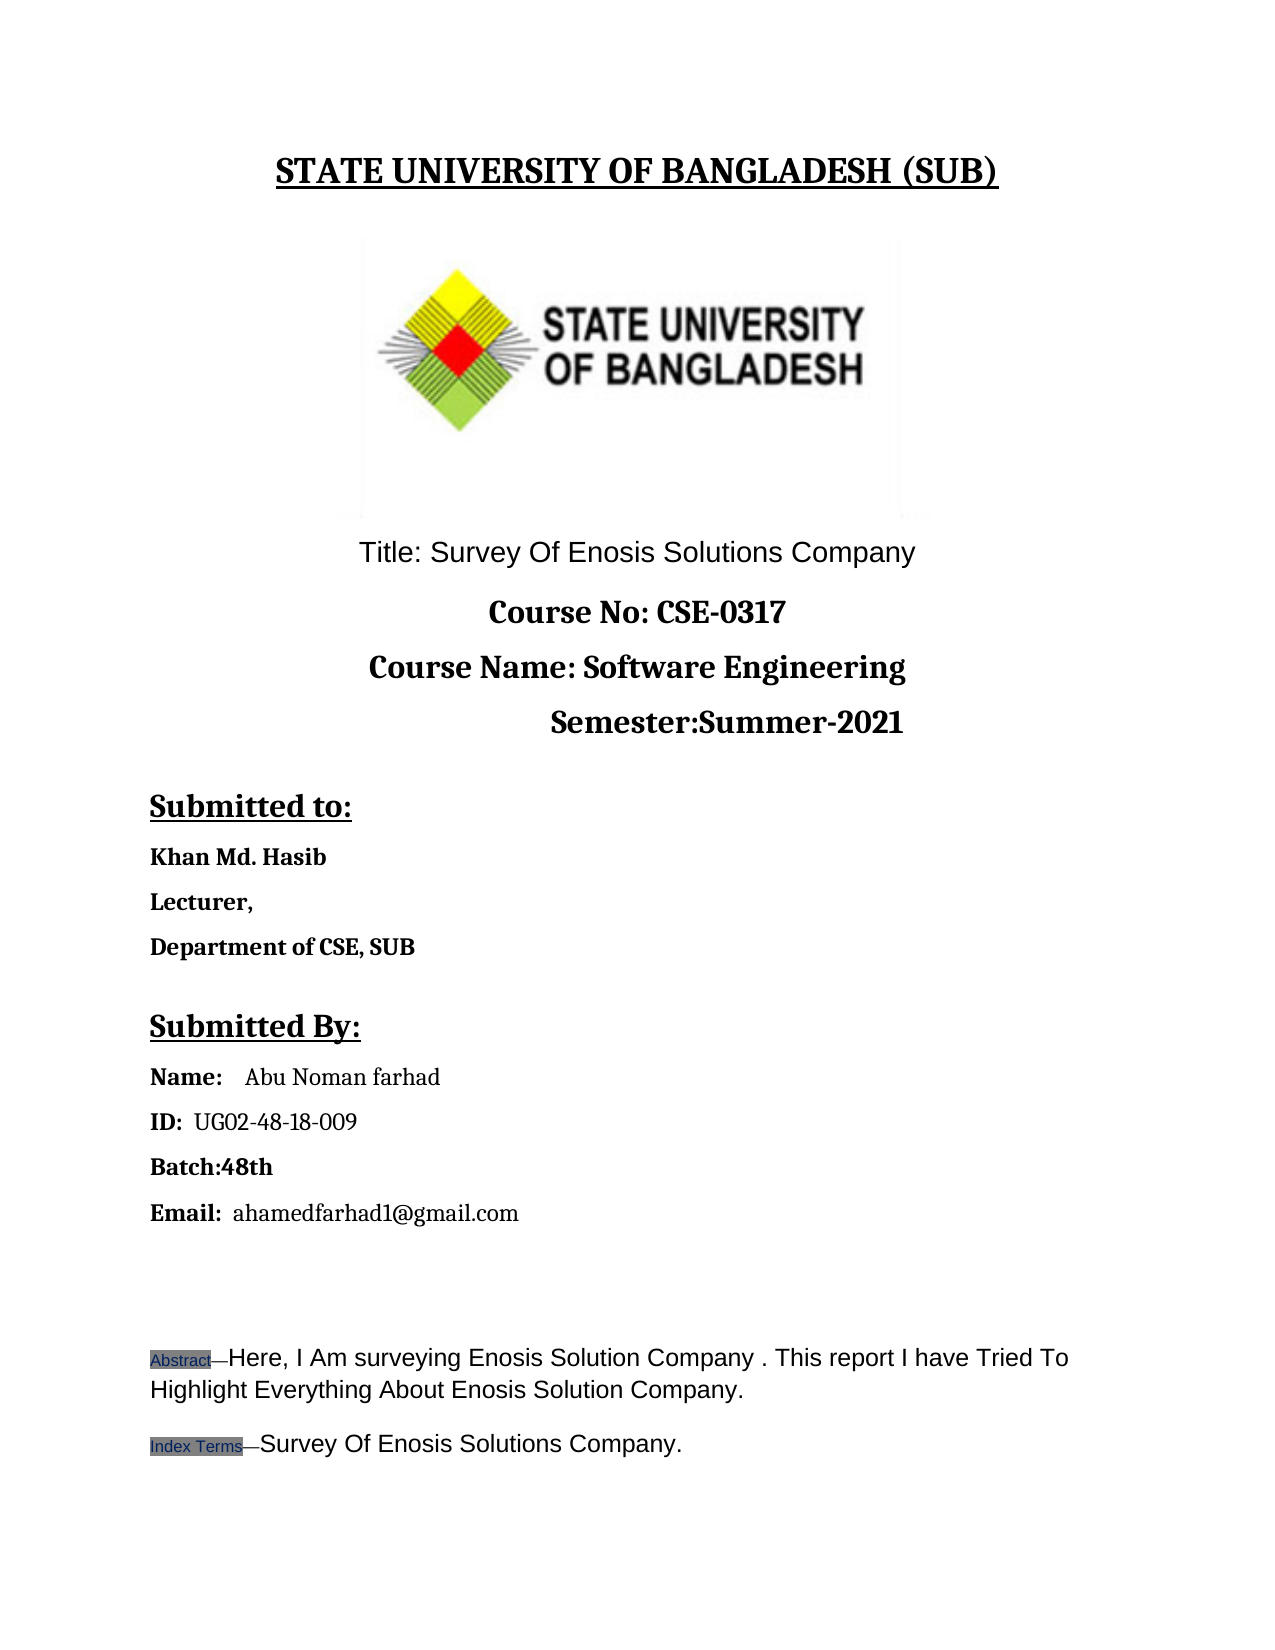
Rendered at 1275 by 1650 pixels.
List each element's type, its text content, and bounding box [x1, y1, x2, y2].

text Submitted By: [150, 1007, 1125, 1046]
text Semester:Summer-2021 [150, 704, 1125, 742]
text Course No: CSE-0317 [150, 594, 1125, 632]
text Department of CSE, SUB [150, 933, 1125, 962]
text Title: Survey Of Enosis Solutions Company [150, 535, 1125, 569]
text Course Name: Software Engineering [150, 649, 1125, 687]
text Index Terms—Survey Of Enosis Solutions Company. [150, 1429, 1125, 1458]
text Abstract—Here, I Am surveying Enosis Solution Company . This report I have Tried To Highlight Everything About Enosis Solution Company. [150, 1342, 1125, 1404]
text STATE UNIVERSITY OF BANGLADESH (SUB) [150, 150, 1125, 193]
text Batch:48th [150, 1153, 1125, 1182]
text Submitted to: [150, 787, 1125, 826]
text ID: UG02-48-18-009 [150, 1108, 1125, 1137]
text Email: ahamedfarhad1@gmail.com [150, 1199, 1125, 1227]
picture [334, 238, 941, 519]
text Lecturer, [150, 888, 1125, 917]
text Khan Md. Hasib [150, 842, 1125, 871]
text Name: Abu Noman farhad [150, 1062, 1125, 1091]
